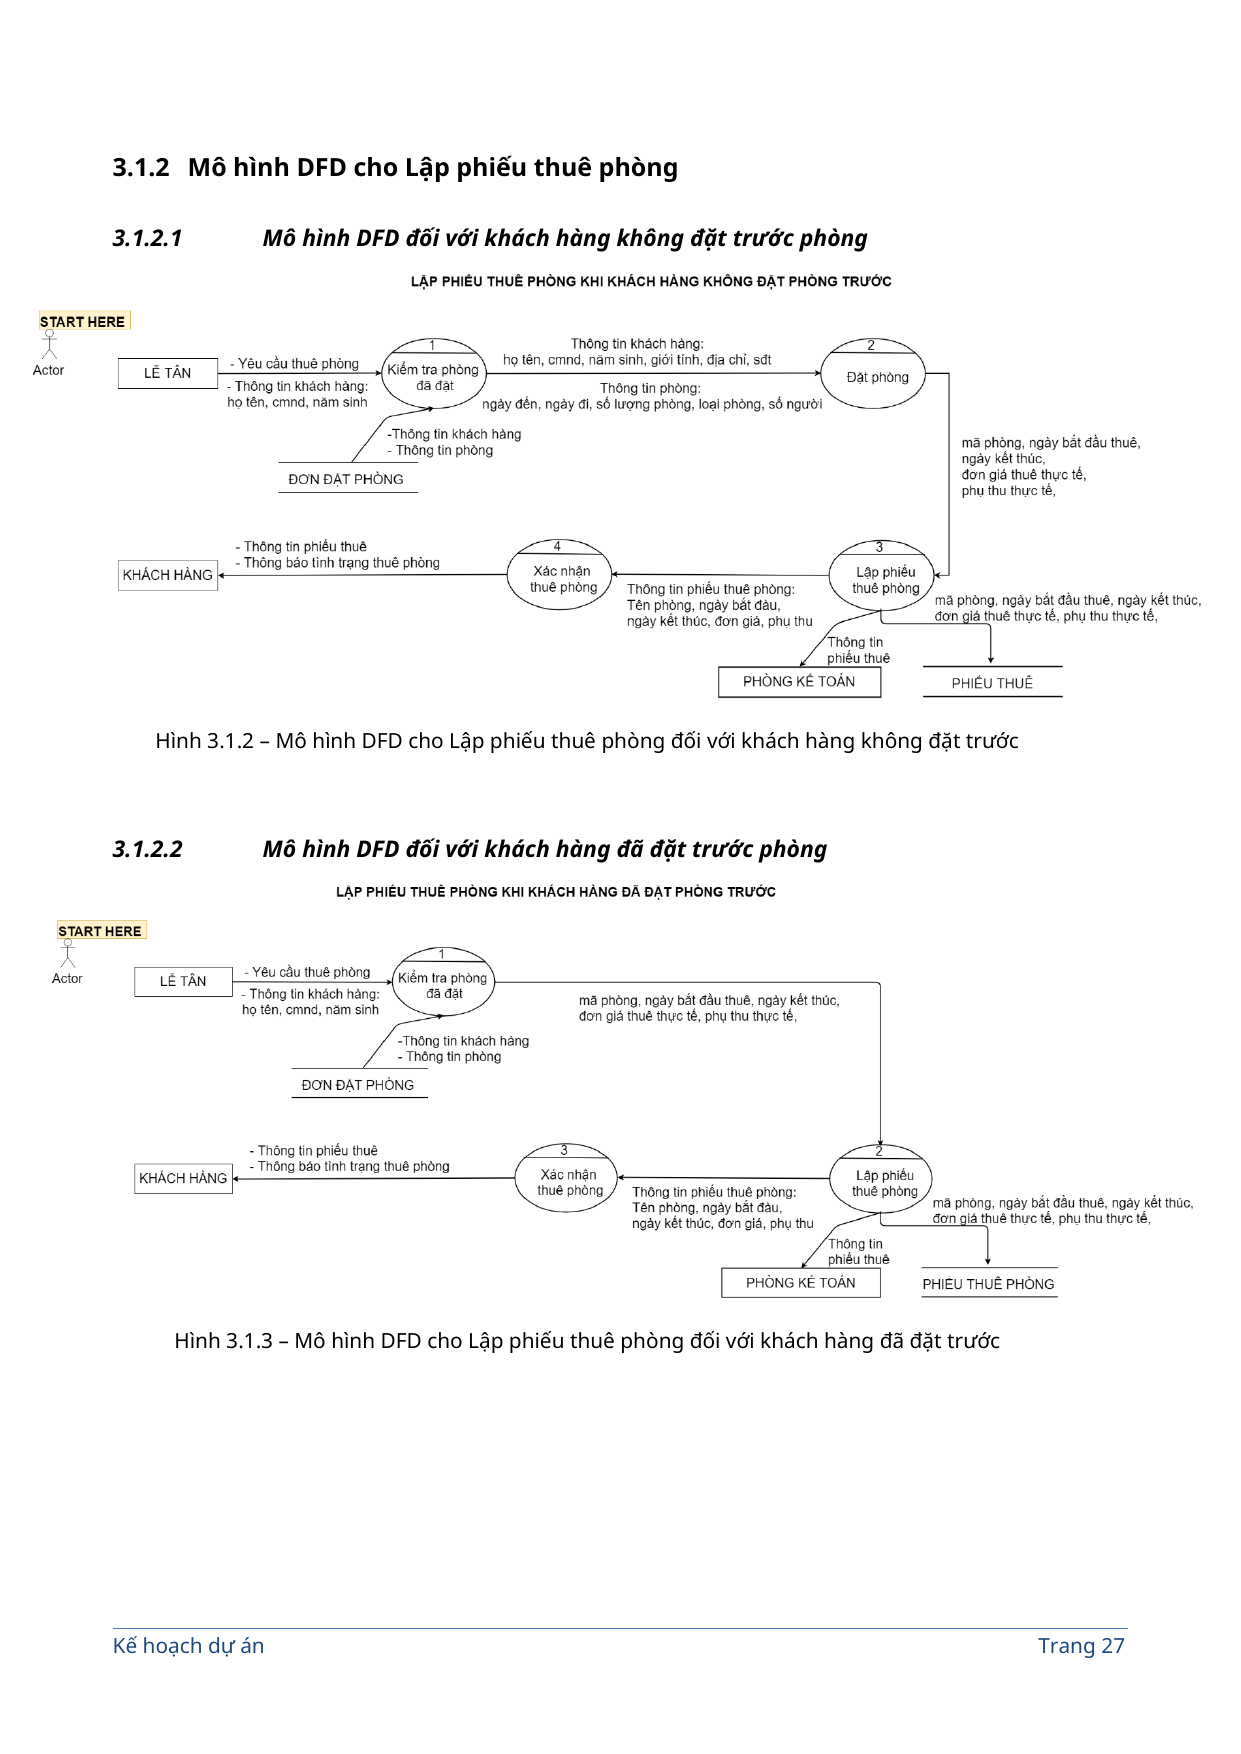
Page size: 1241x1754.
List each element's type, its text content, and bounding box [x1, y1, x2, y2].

subtitle Mô hình DFD đối với khách hàng không đặt trước phòng [112, 222, 1128, 253]
picture [37, 868, 1220, 1313]
picture [18, 257, 1229, 713]
subtitle Mô hình DFD đối với khách hàng đã đặt trước phòng [112, 833, 1128, 864]
subtitle Mô hình DFD cho Lập phiếu thuê phòng [112, 150, 1128, 184]
text Hình 3.1.2 – Mô hình DFD cho Lập phiếu thuê phòng đối với khách hàng không đặt trước [47, 727, 1128, 755]
text Hình 3.1.3 – Mô hình DFD cho Lập phiếu thuê phòng đối với khách hàng đã đặt trước [47, 1327, 1128, 1355]
